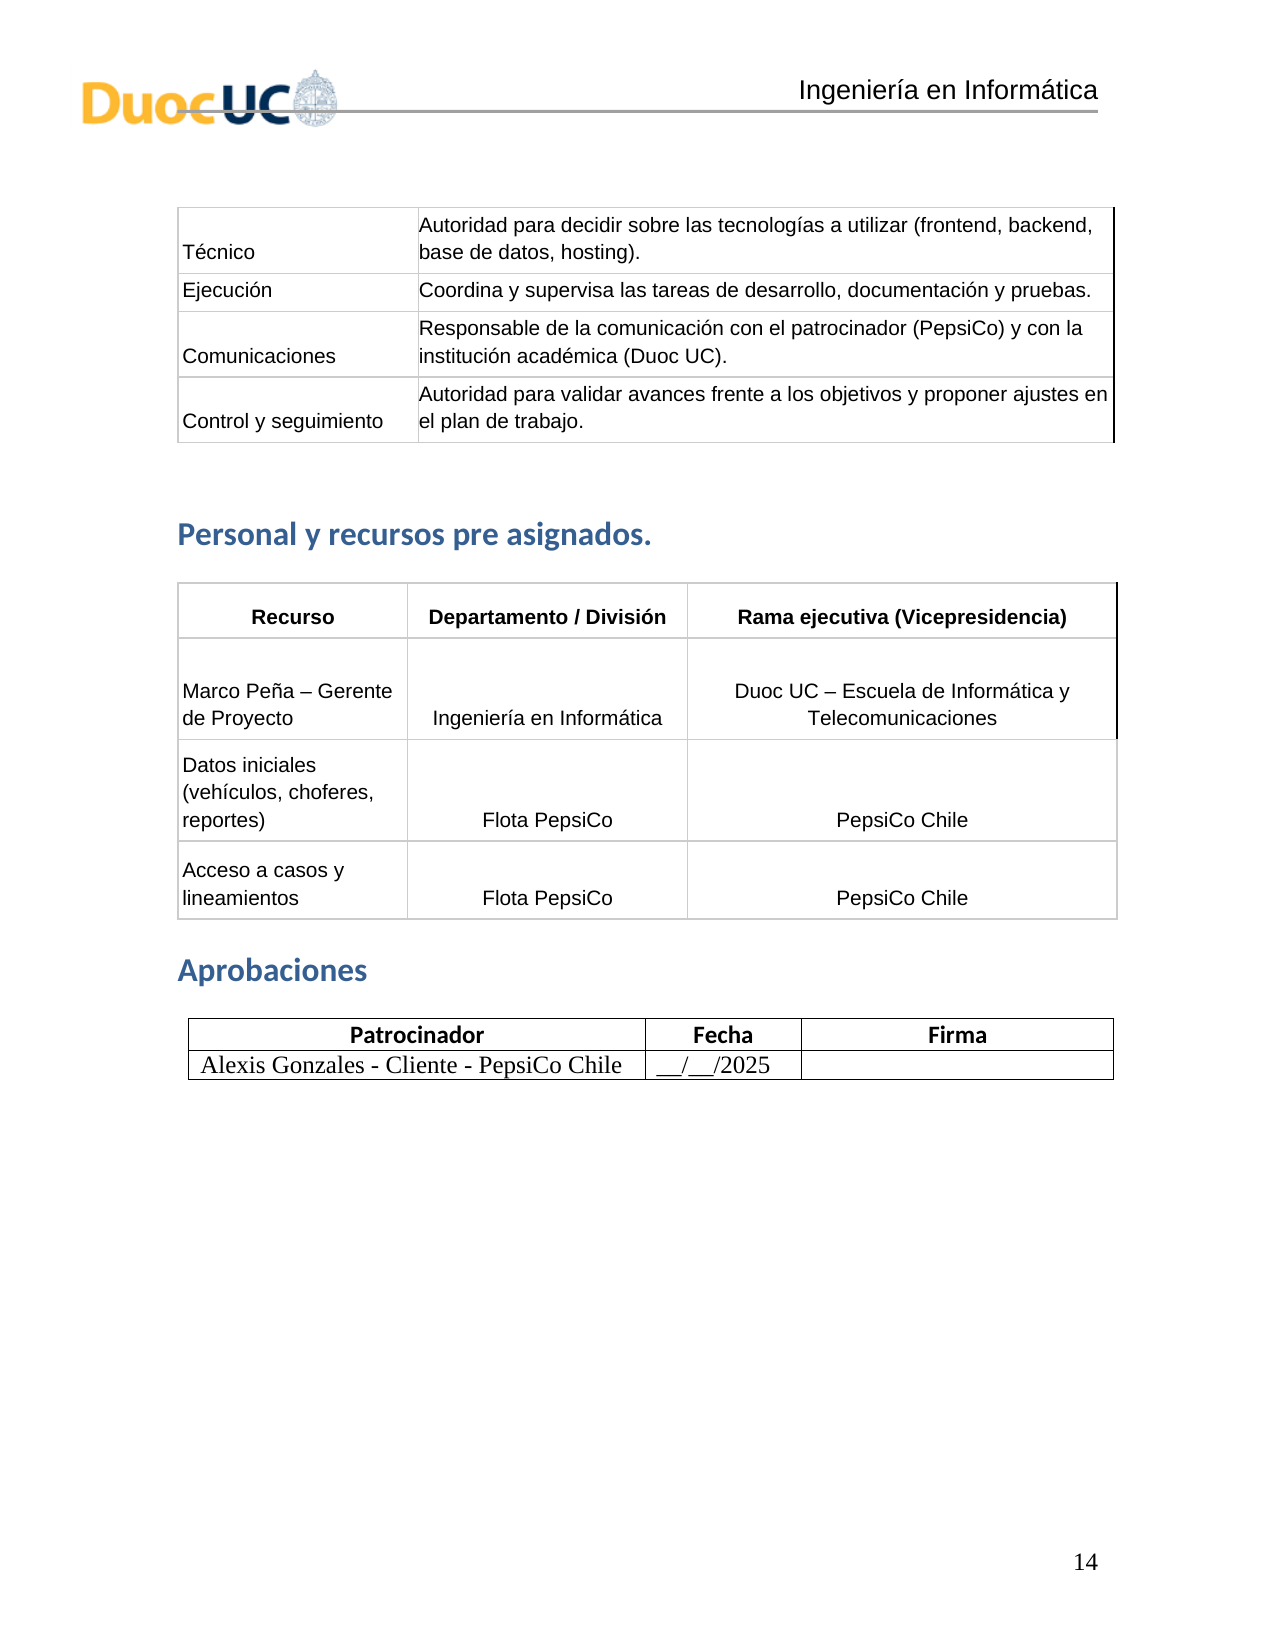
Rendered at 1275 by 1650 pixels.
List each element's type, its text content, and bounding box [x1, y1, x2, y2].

table_cell Autoridad para validar avances frente a los objetivos y proponer ajustes en el plan de trabajo. [419, 378, 1113, 442]
table_cell Responsable de la comunicación con el patrocinador (PepsiCo) y con la institución académica (Duoc UC). [419, 312, 1113, 376]
table_cell Flota PepsiCo [408, 842, 687, 918]
table_header Patrocinador [189, 1019, 645, 1049]
table_cell Alexis Gonzales - Cliente - PepsiCo Chile [189, 1051, 645, 1079]
subtitle Aprobaciones [177, 948, 1098, 989]
table_cell Duoc UC – Escuela de Informática y Telecomunicaciones [688, 639, 1116, 738]
picture [71, 64, 347, 132]
table_cell Control y seguimiento [179, 378, 418, 442]
table_cell Comunicaciones [179, 312, 418, 376]
table_header Firma [802, 1019, 1113, 1049]
table_header Fecha [646, 1019, 801, 1049]
table_cell Acceso a casos y lineamientos [179, 842, 407, 918]
table_header Departamento / División [408, 584, 687, 637]
table_cell __/__/2025 [646, 1051, 801, 1079]
table_cell Coordina y supervisa las tareas de desarrollo, documentación y pruebas. [419, 274, 1113, 311]
table_header Recurso [179, 584, 407, 637]
table_cell Flota PepsiCo [408, 740, 687, 840]
table_header Rama ejecutiva (Vicepresidencia) [688, 584, 1116, 637]
table_cell Marco Peña – Gerente de Proyecto [179, 639, 407, 738]
table_cell [802, 1051, 1113, 1079]
table_cell PepsiCo Chile [688, 842, 1116, 918]
table_cell Ingeniería en Informática [408, 639, 687, 738]
subtitle Personal y recursos pre asignados. [177, 513, 1098, 553]
table_cell PepsiCo Chile [688, 740, 1116, 840]
table_cell Autoridad para decidir sobre las tecnologías a utilizar (frontend, backend, base de datos, hosting). [419, 208, 1113, 272]
table_cell Ejecución [179, 274, 418, 311]
table_cell Técnico [179, 208, 418, 272]
table_cell Datos iniciales (vehículos, choferes, reportes) [179, 740, 407, 840]
